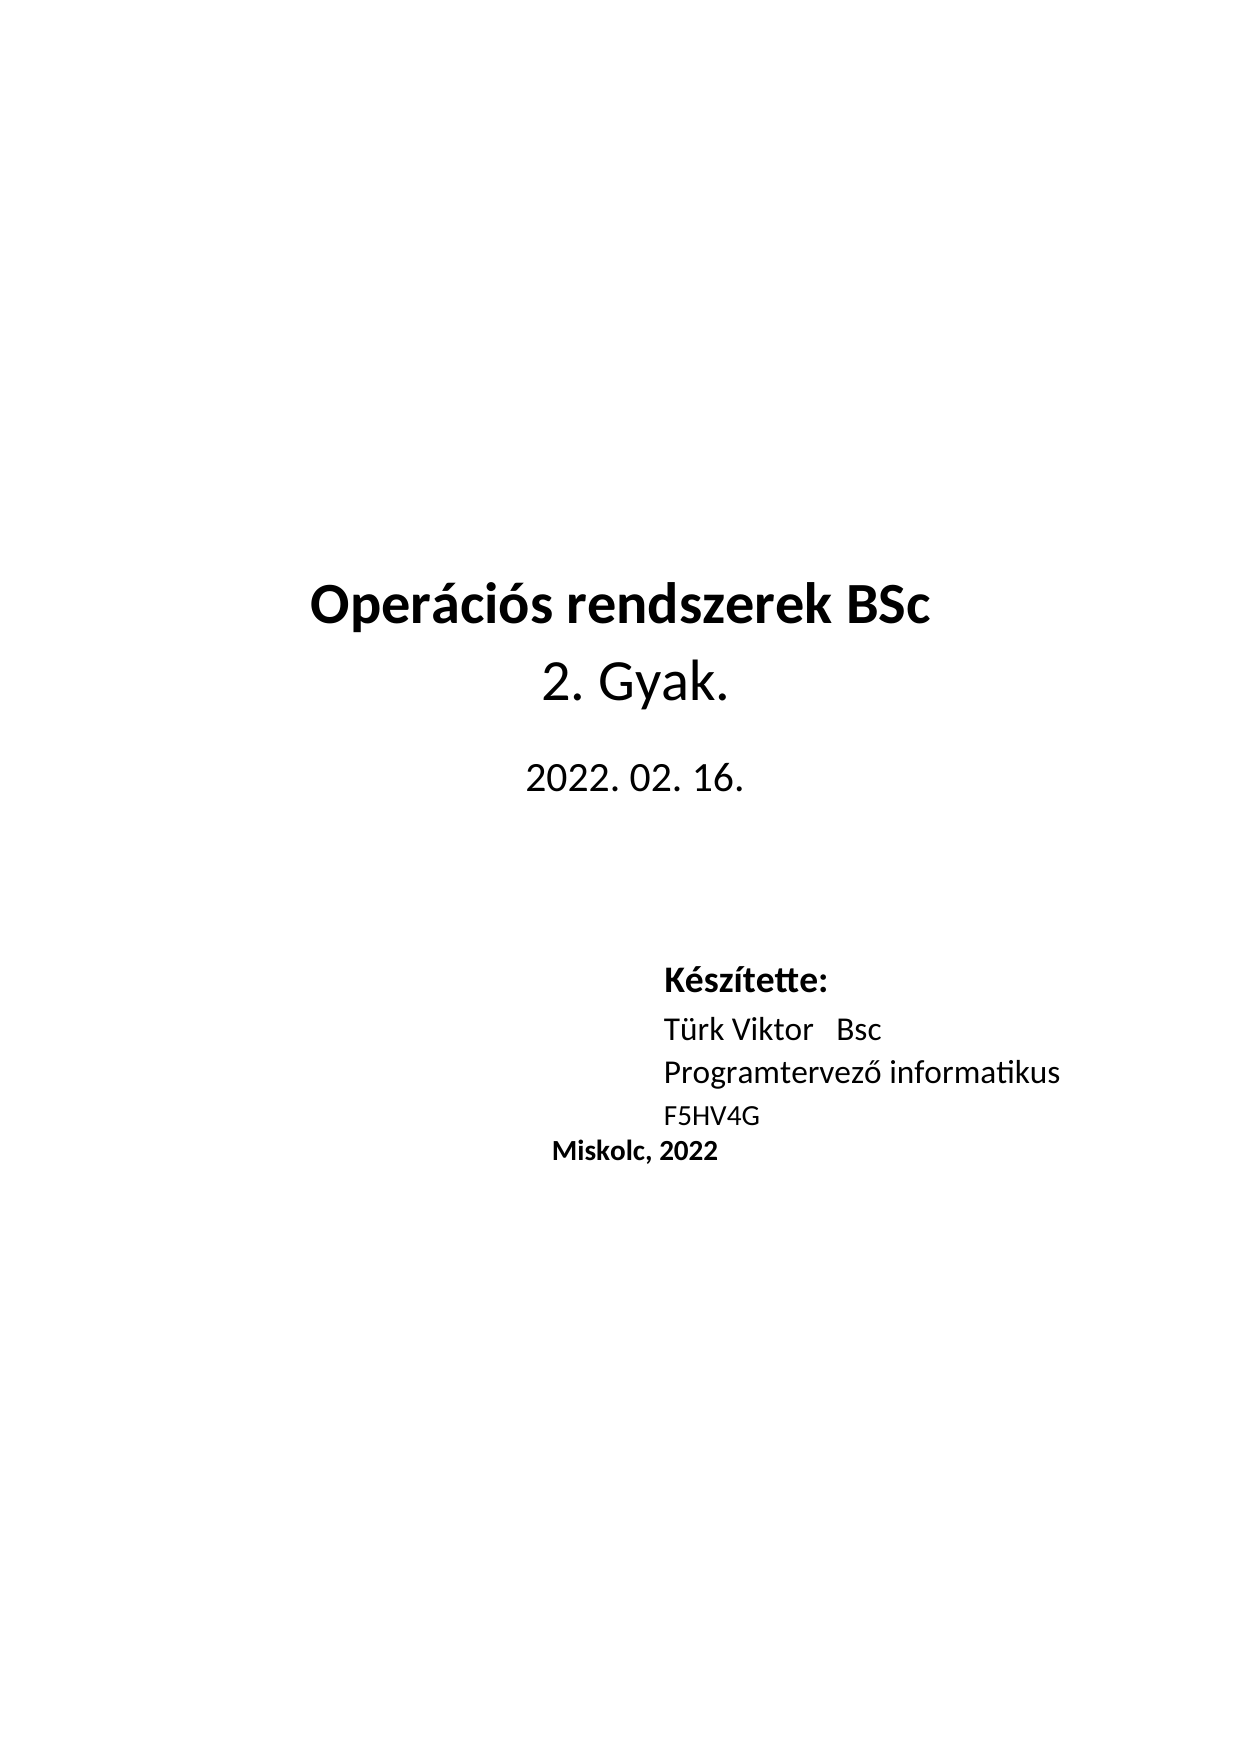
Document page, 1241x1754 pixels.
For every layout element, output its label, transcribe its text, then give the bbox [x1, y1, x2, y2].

text 2022. 02. 16. [147, 751, 1122, 801]
text Türk Viktor Bsc [664, 1008, 1199, 1048]
text 2. Gyak. [147, 644, 1124, 715]
text F5HV4G [590, 1097, 1199, 1132]
text Operációs rendszerek BSc [305, 567, 1199, 638]
text Készítette: [147, 956, 1199, 1002]
text Programtervező informatikus [664, 1052, 1199, 1092]
text Miskolc, 2022 [147, 1132, 1122, 1168]
